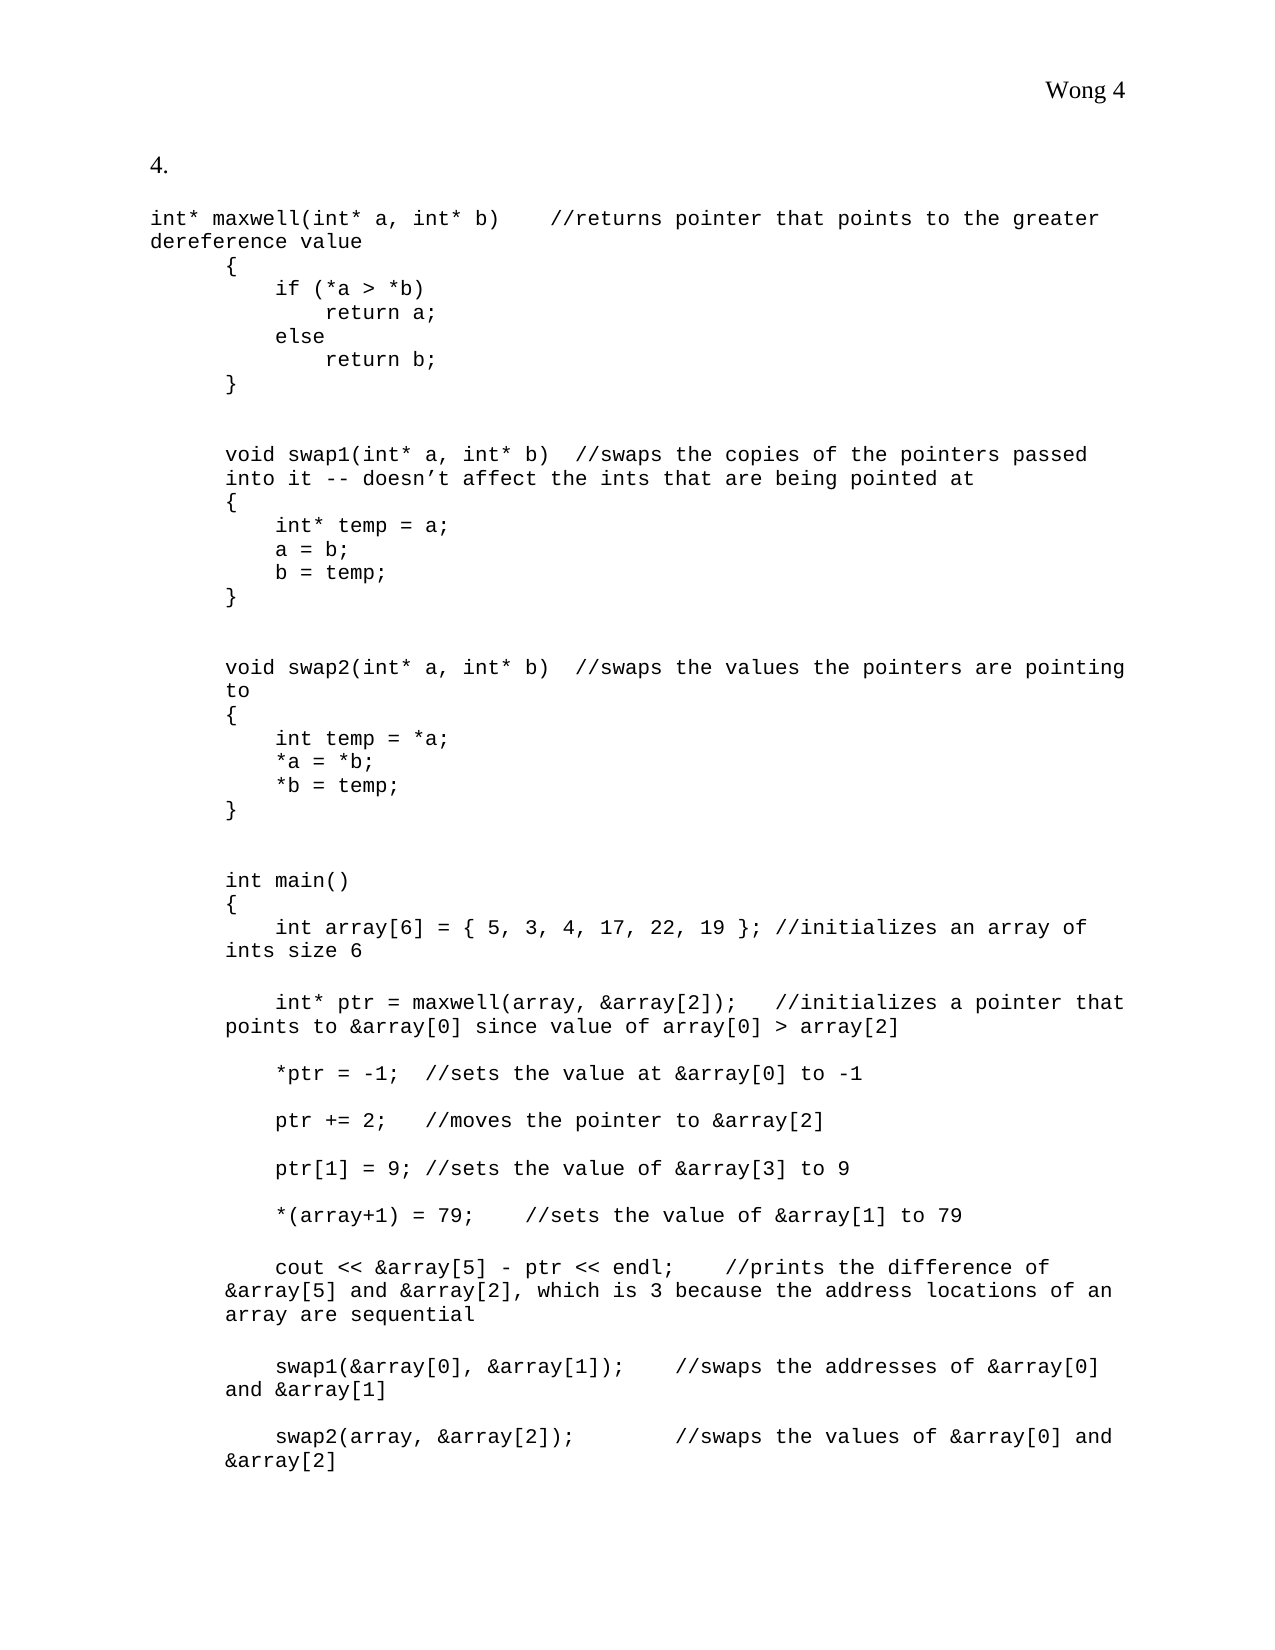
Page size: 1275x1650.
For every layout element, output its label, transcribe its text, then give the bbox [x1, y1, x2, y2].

text *b = temp; [225, 775, 1125, 799]
text if (*a > *b) [225, 278, 1125, 302]
text 4. [150, 150, 1125, 179]
text else [225, 326, 1125, 349]
text } [225, 799, 1125, 822]
text ptr[1] = 9; //sets the value of &array[3] to 9 [225, 1158, 1125, 1181]
text cout << &array[5] - ptr << endl; //prints the difference of &array[5] and &array[2], which is 3 because the address locations of an array are sequential [225, 1257, 1125, 1328]
text b = temp; [225, 562, 1125, 586]
text int* ptr = maxwell(array, &array[2]); //initializes a pointer that points to &array[0] since value of array[0] > array[2] [225, 992, 1125, 1039]
text } [225, 586, 1125, 609]
text void swap2(int* a, int* b) //swaps the values the pointers are pointing to [225, 657, 1125, 704]
text return a; [225, 302, 1125, 326]
text swap1(&array[0], &array[1]); //swaps the addresses of &array[0] and &array[1] [225, 1356, 1125, 1403]
text *a = *b; [225, 751, 1125, 775]
text void swap1(int* a, int* b) //swaps the copies of the pointers passed into it -- doesn’t affect the ints that are being pointed at [225, 444, 1125, 491]
text { [225, 893, 1125, 917]
text { [225, 255, 1125, 278]
text int* maxwell(int* a, int* b) //returns pointer that points to the greater dereference value [150, 207, 1125, 255]
text *ptr = -1; //sets the value at &array[0] to -1 [225, 1063, 1125, 1087]
text int array[6] = { 5, 3, 4, 17, 22, 19 }; //initializes an array of ints size 6 [225, 917, 1125, 964]
text int main() [225, 869, 1125, 893]
text int temp = *a; [225, 728, 1125, 751]
text { [225, 491, 1125, 515]
text int* temp = a; [225, 515, 1125, 538]
text ptr += 2; //moves the pointer to &array[2] [225, 1110, 1125, 1134]
text *(array+1) = 79; //sets the value of &array[1] to 79 [225, 1205, 1125, 1229]
text return b; [225, 349, 1125, 373]
text { [225, 704, 1125, 728]
text a = b; [225, 538, 1125, 562]
text } [225, 373, 1125, 397]
text swap2(array, &array[2]); //swaps the values of &array[0] and &array[2] [225, 1427, 1125, 1474]
